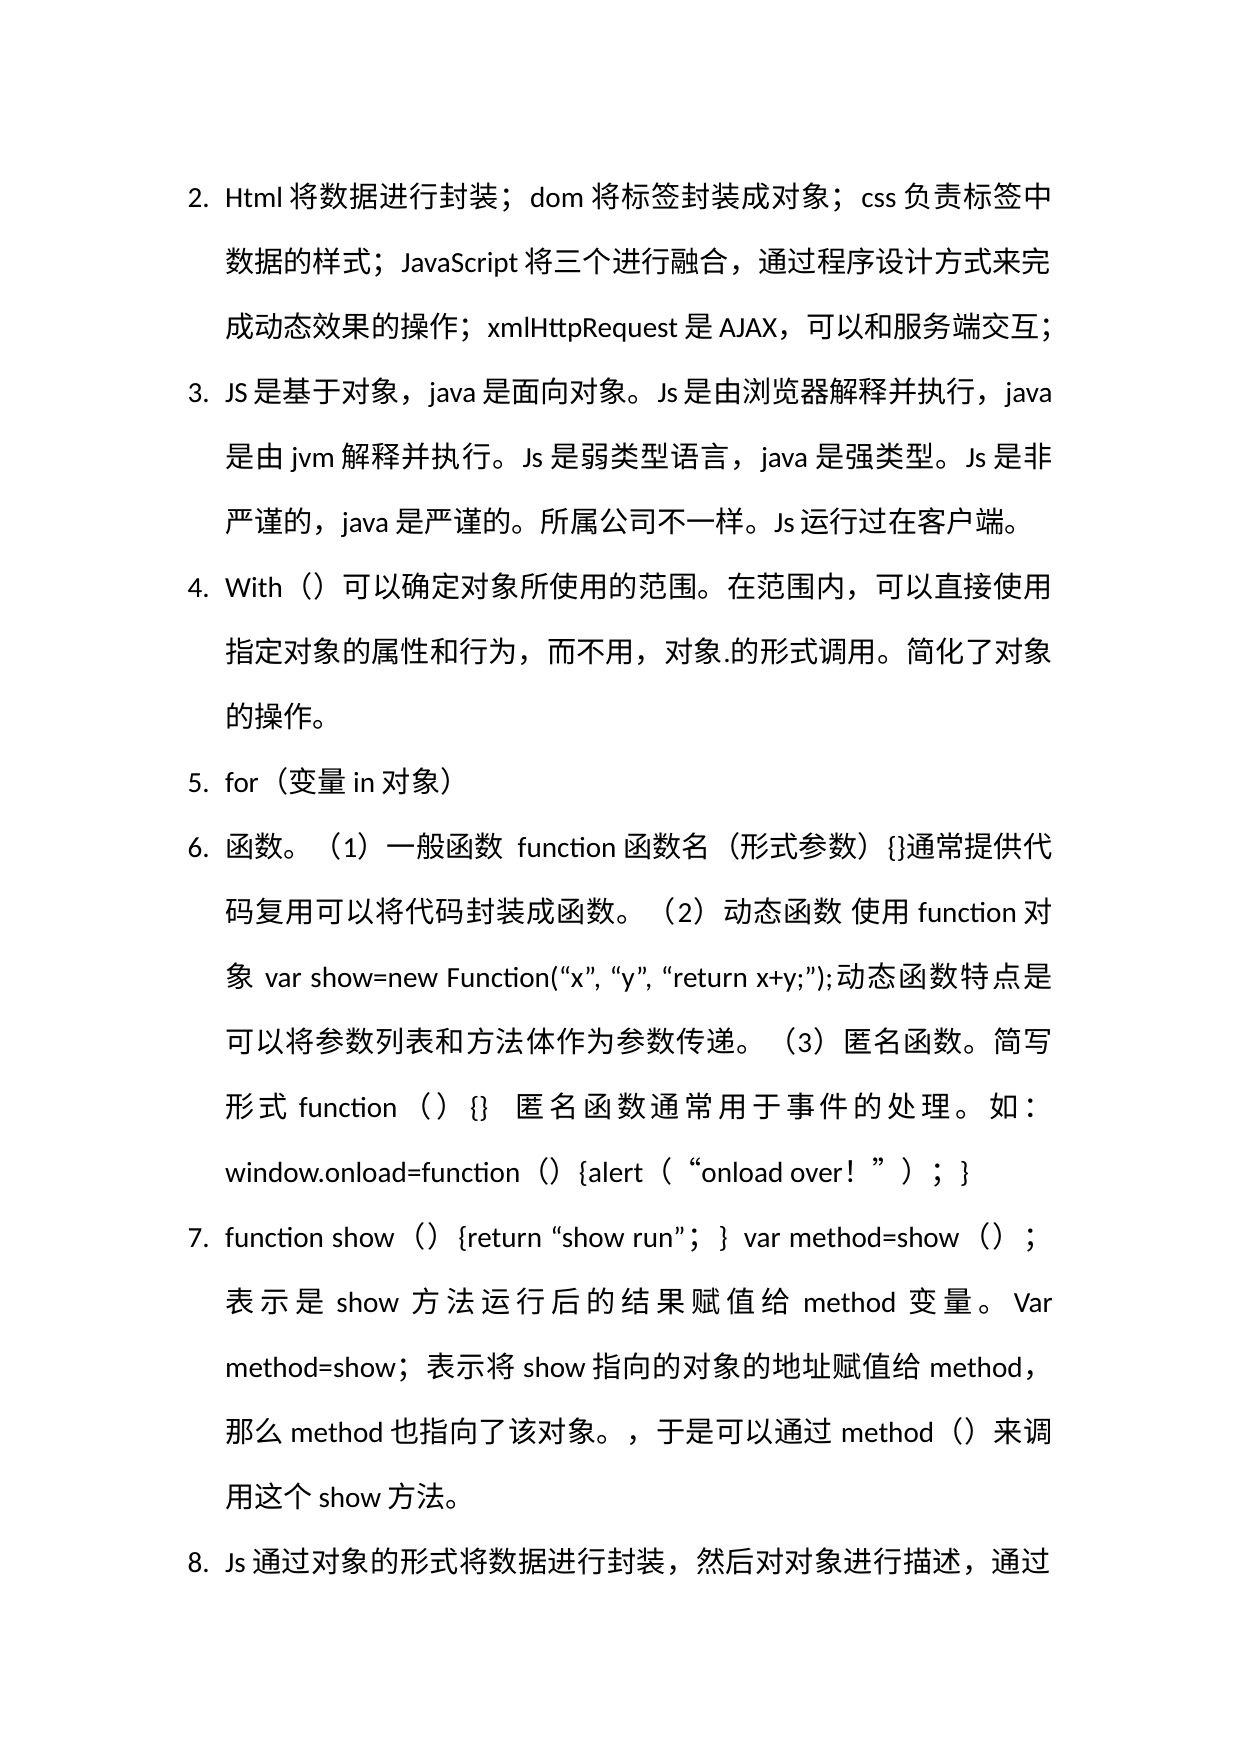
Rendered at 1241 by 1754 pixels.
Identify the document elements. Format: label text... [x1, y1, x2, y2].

list function show（）{return “show run”；} var method=show（）；表示是show方法运行后的结果赋值给method变量。Var method=show；表示将show指向的对象的地址赋值给method，那么method也指向了该对象。，于是可以通过method（）来调用这个show方法。 [187, 1202, 1053, 1527]
list Html将数据进行封装；dom将标签封装成对象；css负责标签中数据的样式；JavaScript将三个进行融合，通过程序设计方式来完成动态效果的操作；xmlHttpRequest是AJAX，可以和服务端交互； [187, 162, 1053, 357]
list JS是基于对象，java是面向对象。Js是由浏览器解释并执行，java是由jvm解释并执行。Js是弱类型语言，java是强类型。Js是非严谨的，java是严谨的。所属公司不一样。Js运行过在客户端。 [187, 357, 1053, 552]
list With（）可以确定对象所使用的范围。在范围内，可以直接使用指定对象的属性和行为，而不用，对象.的形式调用。简化了对象的操作。 [187, 552, 1053, 747]
list 函数。（1）一般函数 function 函数名（形式参数）{}通常提供代码复用可以将代码封装成函数。（2）动态函数 使用function对象 var show=new Function(“x”, “y”, “return x+y;”);动态函数特点是可以将参数列表和方法体作为参数传递。（3）匿名函数。简写形式function（）{} 匿名函数通常用于事件的处理。如：window.onload=function（）{alert（“onload over！”）；} [187, 812, 1053, 1202]
list for（变量 in 对象） [187, 747, 1053, 812]
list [187, 1527, 1053, 1592]
